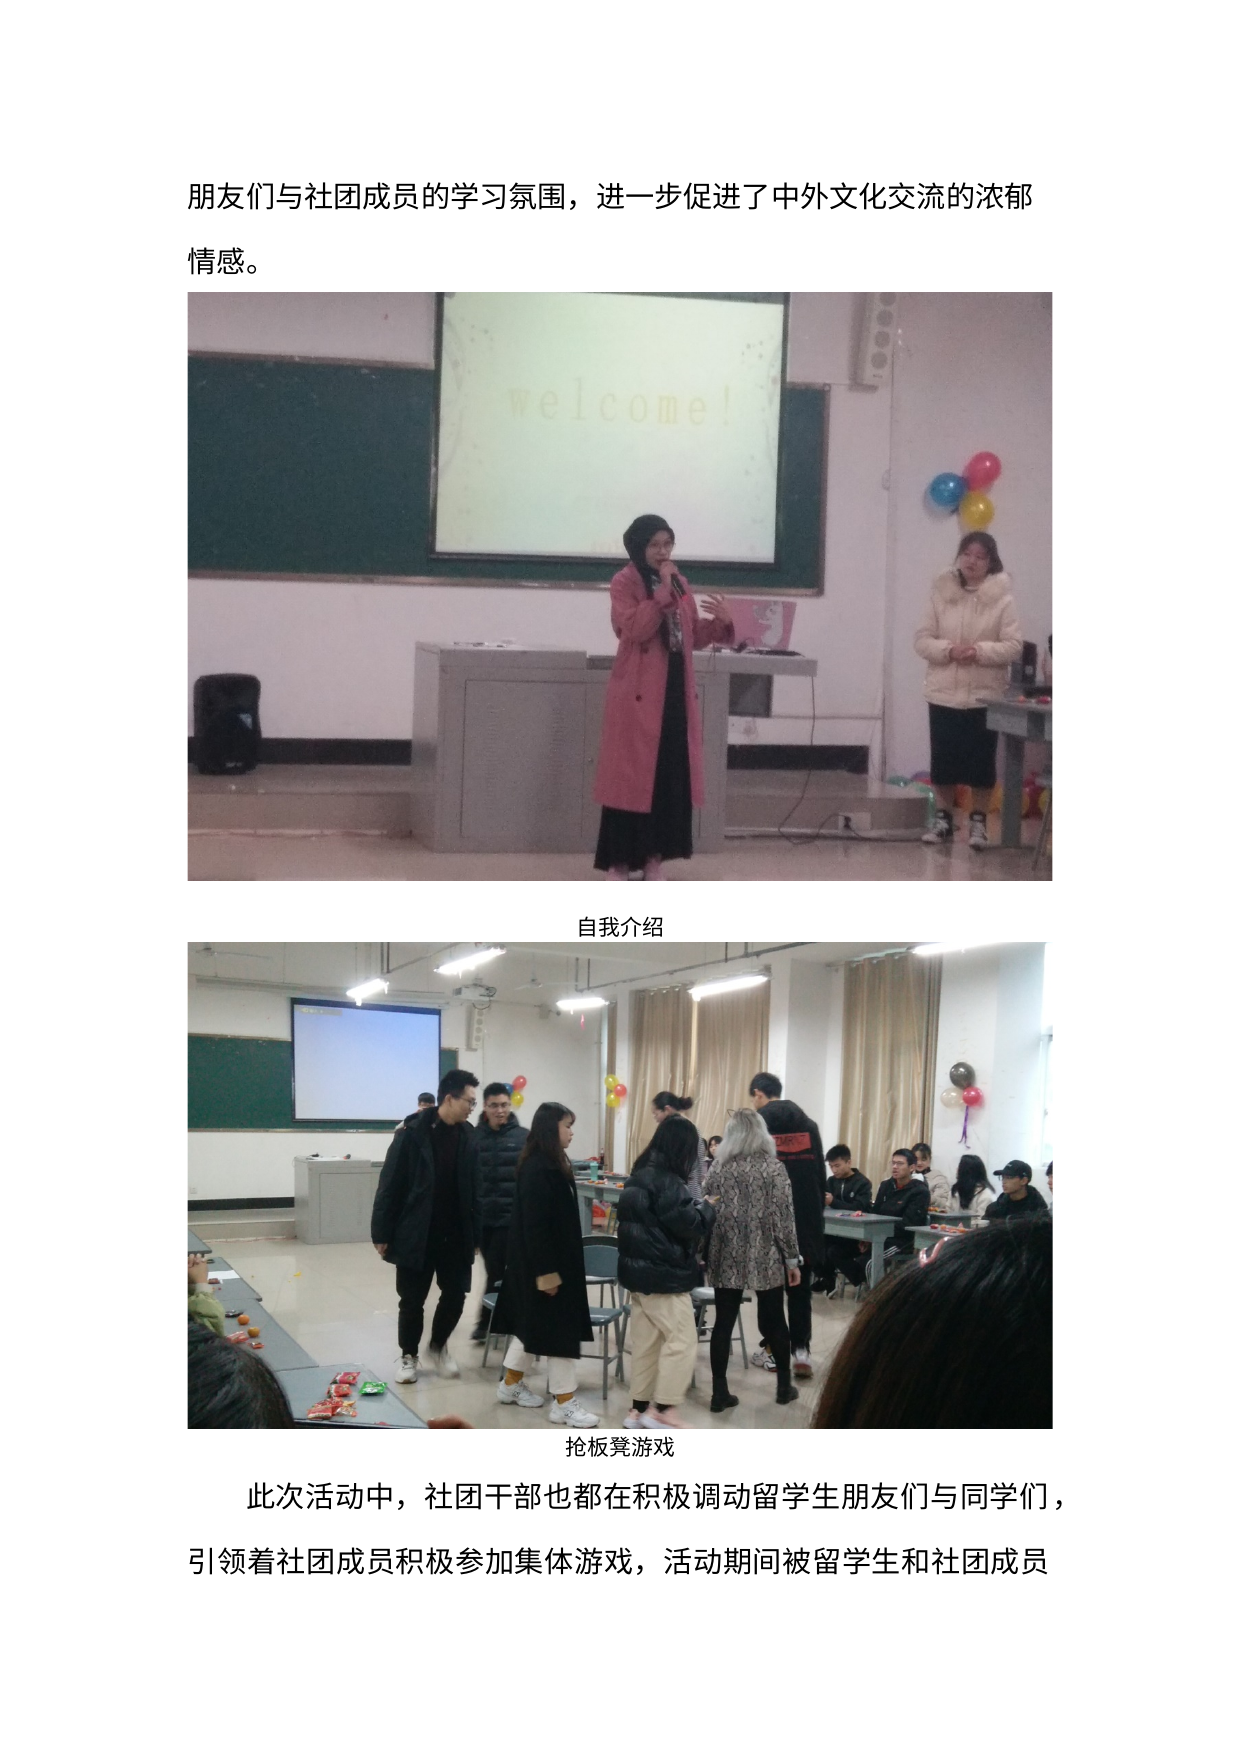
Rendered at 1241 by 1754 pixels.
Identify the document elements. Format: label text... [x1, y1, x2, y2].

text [187, 162, 1053, 292]
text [187, 1462, 1053, 1592]
picture [187, 942, 1053, 1429]
text 抢板凳游戏 [187, 1429, 1053, 1462]
picture [187, 292, 1053, 881]
text 自我介绍 [187, 909, 1053, 942]
